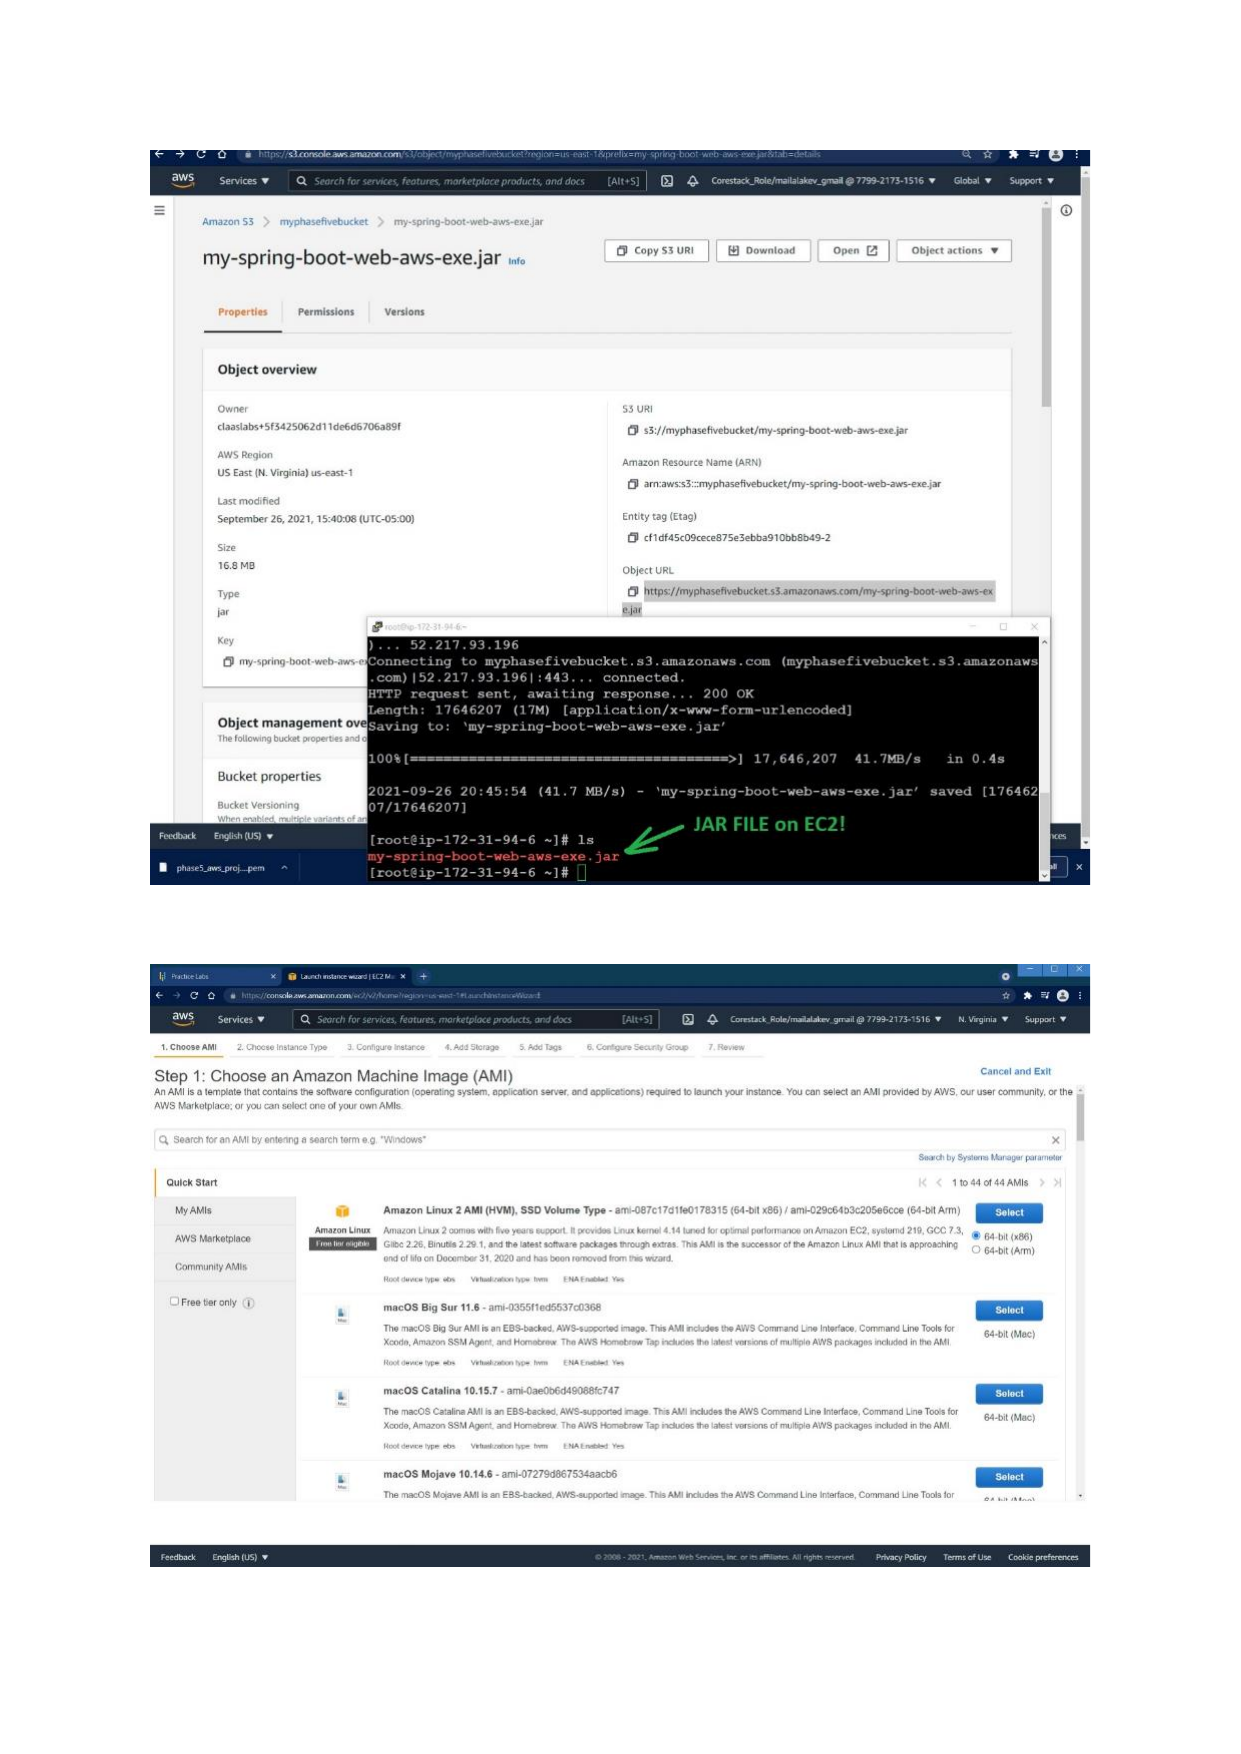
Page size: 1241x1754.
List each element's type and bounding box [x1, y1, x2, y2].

picture [150, 150, 1091, 885]
picture [150, 964, 1091, 1567]
